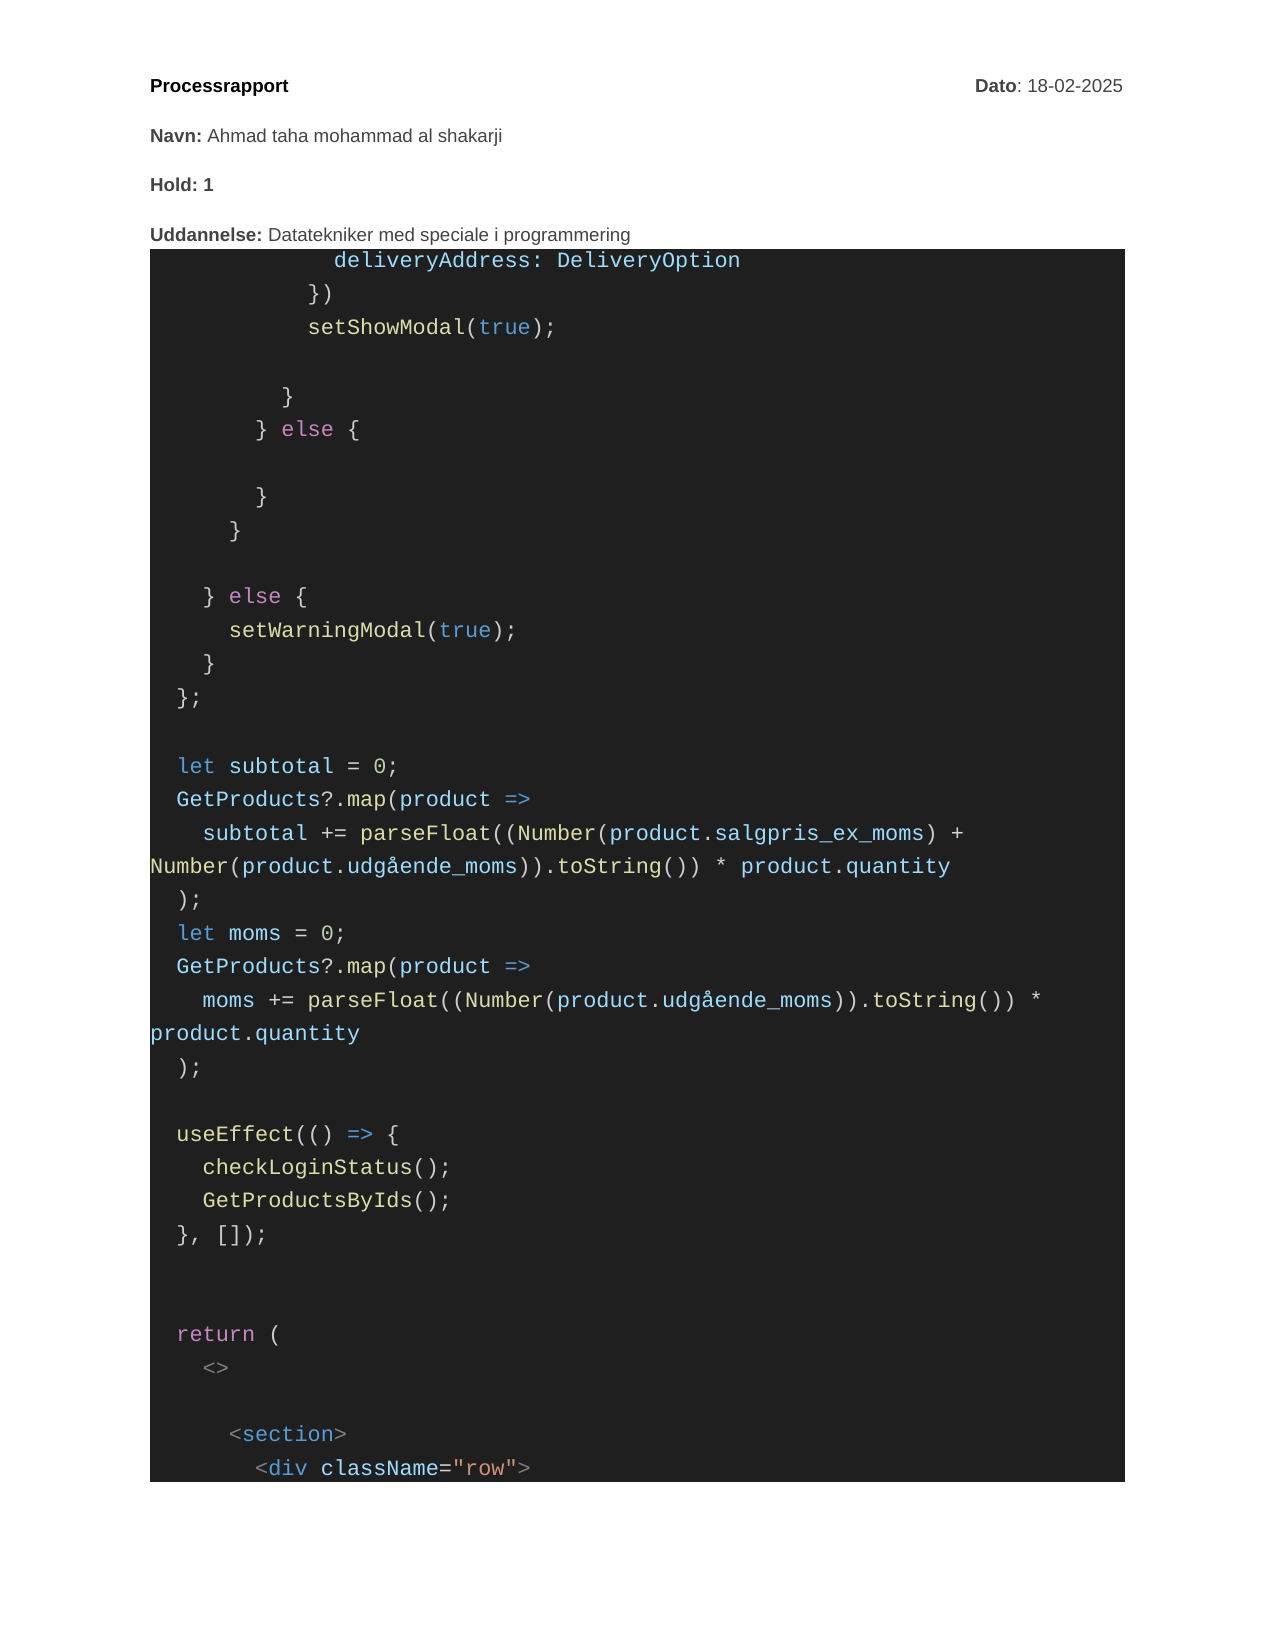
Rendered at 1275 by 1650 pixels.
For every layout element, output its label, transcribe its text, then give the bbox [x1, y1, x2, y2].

text <div className="row"> [150, 1457, 1125, 1482]
text }; [150, 686, 1125, 711]
text useEffect(() => { [150, 1123, 1125, 1147]
text <section> [150, 1424, 1125, 1448]
text GetProducts?.map(product => [150, 956, 1125, 980]
text <> [150, 1357, 1125, 1382]
text } else { [150, 586, 1125, 610]
text } else { [150, 418, 1125, 443]
text ); [150, 1056, 1125, 1081]
text subtotal += parseFloat((Number(product.salgpris_ex_moms) + Number(product.udgående_moms)).toString()) * product.quantity [150, 822, 1125, 880]
text GetProductsByIds(); [150, 1189, 1125, 1214]
text setWarningModal(true); [150, 619, 1125, 644]
text moms += parseFloat((Number(product.udgående_moms)).toString()) * product.quantity [150, 989, 1125, 1047]
text let moms = 0; [150, 922, 1125, 947]
text } [150, 519, 1125, 543]
text checkLoginStatus(); [150, 1156, 1125, 1181]
text return ( [150, 1323, 1125, 1348]
text let subtotal = 0; [150, 755, 1125, 780]
text } [150, 652, 1125, 677]
text } [150, 485, 1125, 510]
text }) [150, 283, 1125, 307]
text }, []); [150, 1223, 1125, 1248]
text setShowModal(true); [150, 316, 1125, 341]
text GetProducts?.map(product => [150, 788, 1125, 813]
text ); [150, 889, 1125, 913]
text deliveryAddress: DeliveryOption [150, 249, 1125, 274]
text } [150, 385, 1125, 410]
